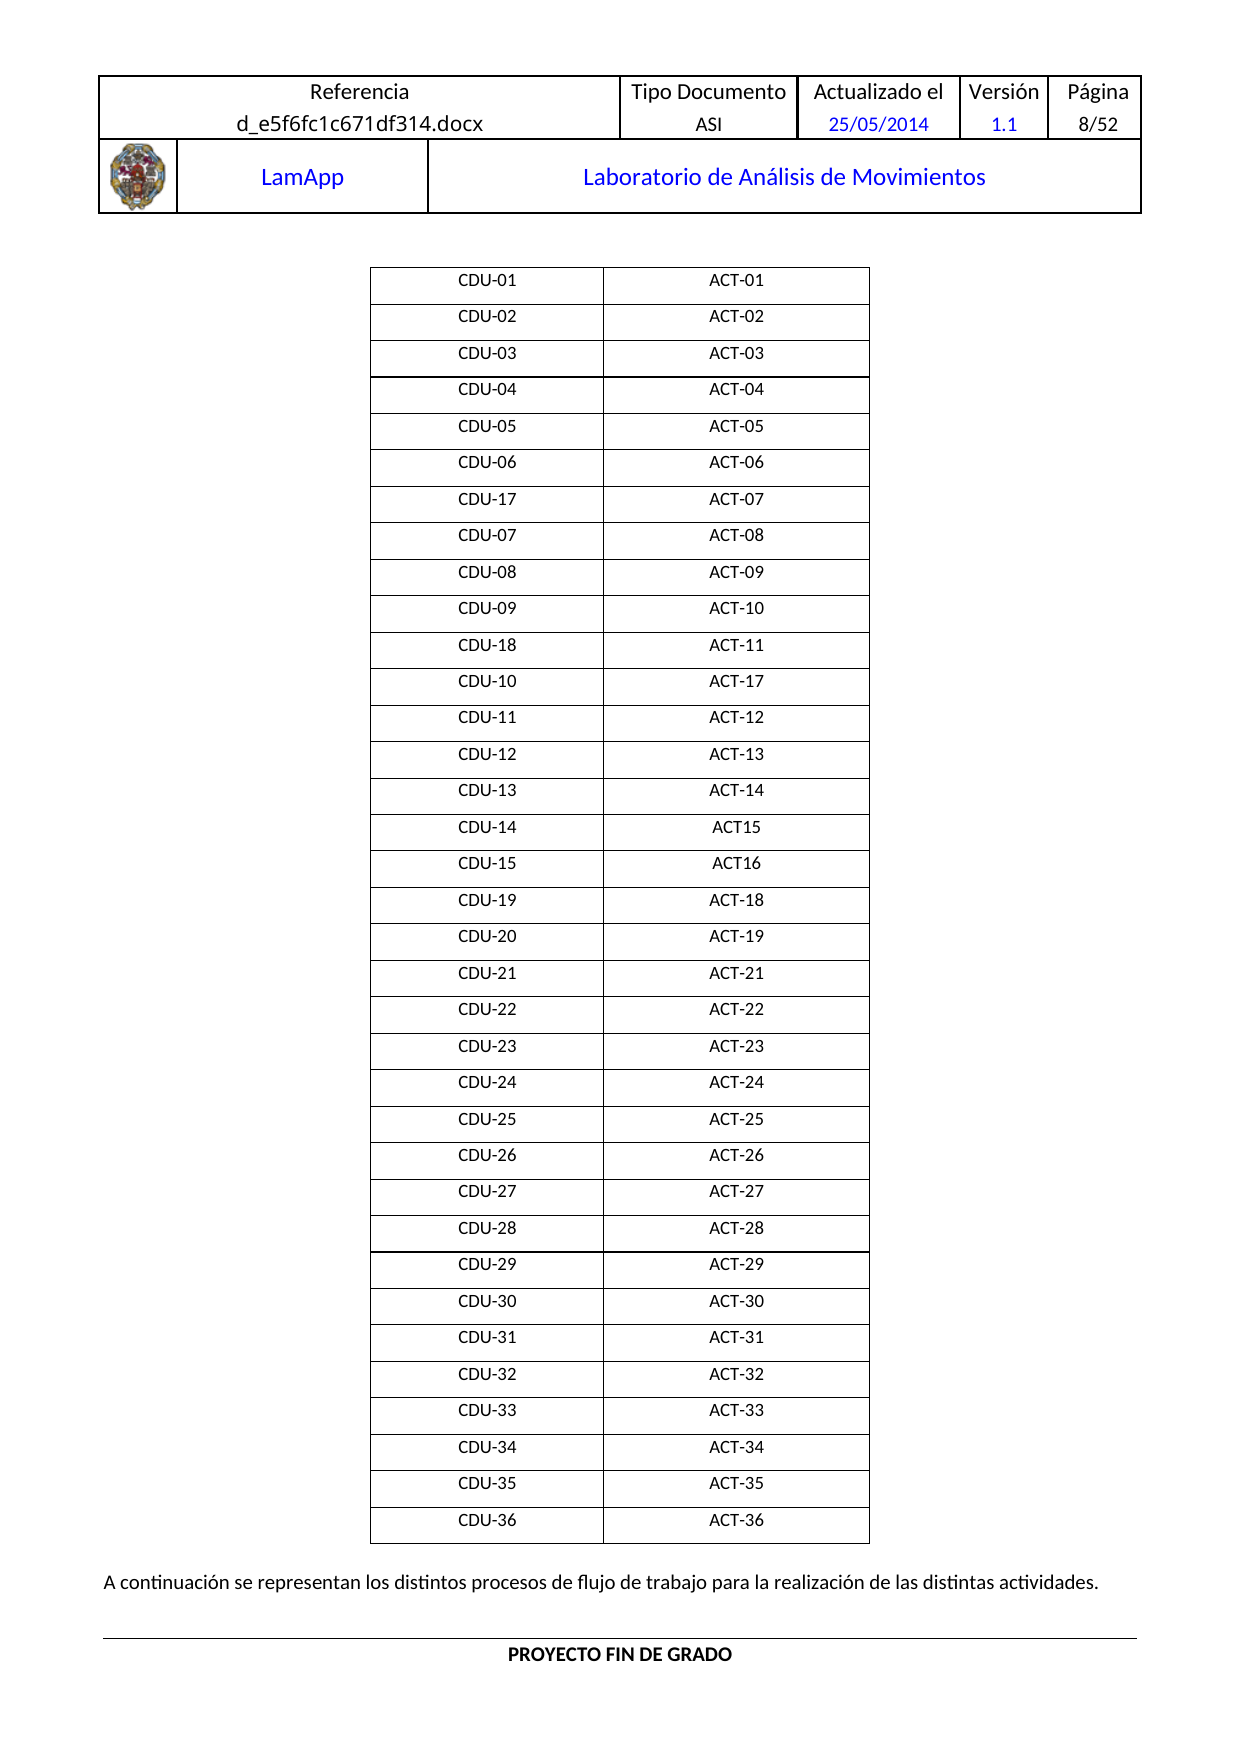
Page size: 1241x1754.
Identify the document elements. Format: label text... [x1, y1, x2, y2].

table_cell CDU-26 [371, 1143, 603, 1178]
table_cell CDU-05 [371, 414, 603, 449]
table_cell ACT-09 [604, 560, 869, 595]
table_cell CDU-33 [371, 1398, 603, 1434]
table_cell ACT-22 [604, 997, 869, 1033]
table_cell CDU-17 [371, 487, 603, 522]
table_cell ACT-08 [604, 523, 869, 559]
table_cell ACT-35 [604, 1471, 869, 1507]
table_cell ACT-05 [604, 414, 869, 449]
table_cell ACT-06 [604, 450, 869, 486]
table_cell ACT-25 [604, 1107, 869, 1142]
table_cell ACT-26 [604, 1143, 869, 1178]
table_cell ACT-14 [604, 779, 869, 814]
table_cell CDU-35 [371, 1471, 603, 1507]
table_cell ACT-36 [604, 1508, 869, 1543]
table_cell CDU-25 [371, 1107, 603, 1142]
table_cell ACT-27 [604, 1180, 869, 1215]
table_cell CDU-21 [371, 961, 603, 996]
table_cell ACT15 [604, 815, 869, 850]
table_cell CDU-27 [371, 1180, 603, 1215]
table_cell CDU-36 [371, 1508, 603, 1543]
table_cell CDU-22 [371, 997, 603, 1033]
table_cell CDU-29 [371, 1253, 603, 1288]
table_cell CDU-07 [371, 523, 603, 559]
table_cell ACT-13 [604, 742, 869, 777]
table_cell ACT-01 [604, 268, 869, 303]
table_cell ACT-19 [604, 924, 869, 960]
table_cell CDU-31 [371, 1325, 603, 1361]
table_cell CDU-06 [371, 450, 603, 486]
table_cell CDU-01 [371, 268, 603, 303]
table_cell ACT-21 [604, 961, 869, 996]
table_cell CDU-09 [371, 596, 603, 632]
table_cell CDU-23 [371, 1034, 603, 1069]
table_cell ACT-29 [604, 1253, 869, 1288]
table_cell CDU-34 [371, 1435, 603, 1470]
picture [108, 141, 168, 212]
table_cell CDU-19 [371, 888, 603, 923]
table_cell CDU-08 [371, 560, 603, 595]
table_cell ACT-30 [604, 1289, 869, 1324]
table_cell ACT-34 [604, 1435, 869, 1470]
table_cell CDU-04 [371, 378, 603, 413]
table_cell CDU-13 [371, 779, 603, 814]
table_cell CDU-30 [371, 1289, 603, 1324]
table_cell CDU-20 [371, 924, 603, 960]
table_cell ACT-03 [604, 341, 869, 376]
table_cell CDU-14 [371, 815, 603, 850]
table_cell ACT-18 [604, 888, 869, 923]
table_cell CDU-28 [371, 1216, 603, 1251]
table_cell ACT16 [604, 851, 869, 887]
table_cell ACT-33 [604, 1398, 869, 1434]
table_cell CDU-11 [371, 706, 603, 741]
table_cell ACT-31 [604, 1325, 869, 1361]
table_cell CDU-24 [371, 1070, 603, 1106]
table_cell ACT-24 [604, 1070, 869, 1106]
table_cell CDU-03 [371, 341, 603, 376]
table_cell ACT-23 [604, 1034, 869, 1069]
table_cell ACT-04 [604, 378, 869, 413]
table_cell ACT-28 [604, 1216, 869, 1251]
table_cell CDU-10 [371, 669, 603, 704]
table_cell CDU-15 [371, 851, 603, 887]
table_cell CDU-32 [371, 1362, 603, 1397]
table_cell ACT-32 [604, 1362, 869, 1397]
table_cell CDU-18 [371, 633, 603, 668]
table_cell ACT-02 [604, 305, 869, 340]
table_cell ACT-11 [604, 633, 869, 668]
table_cell CDU-02 [371, 305, 603, 340]
table_cell ACT-07 [604, 487, 869, 522]
table_cell ACT-10 [604, 596, 869, 632]
table_cell ACT-12 [604, 706, 869, 741]
text A continuación se representan los distintos procesos de flujo de trabajo para la realización de las distintas actividades. [103, 1569, 1137, 1595]
table_cell ACT-17 [604, 669, 869, 704]
table_cell CDU-12 [371, 742, 603, 777]
